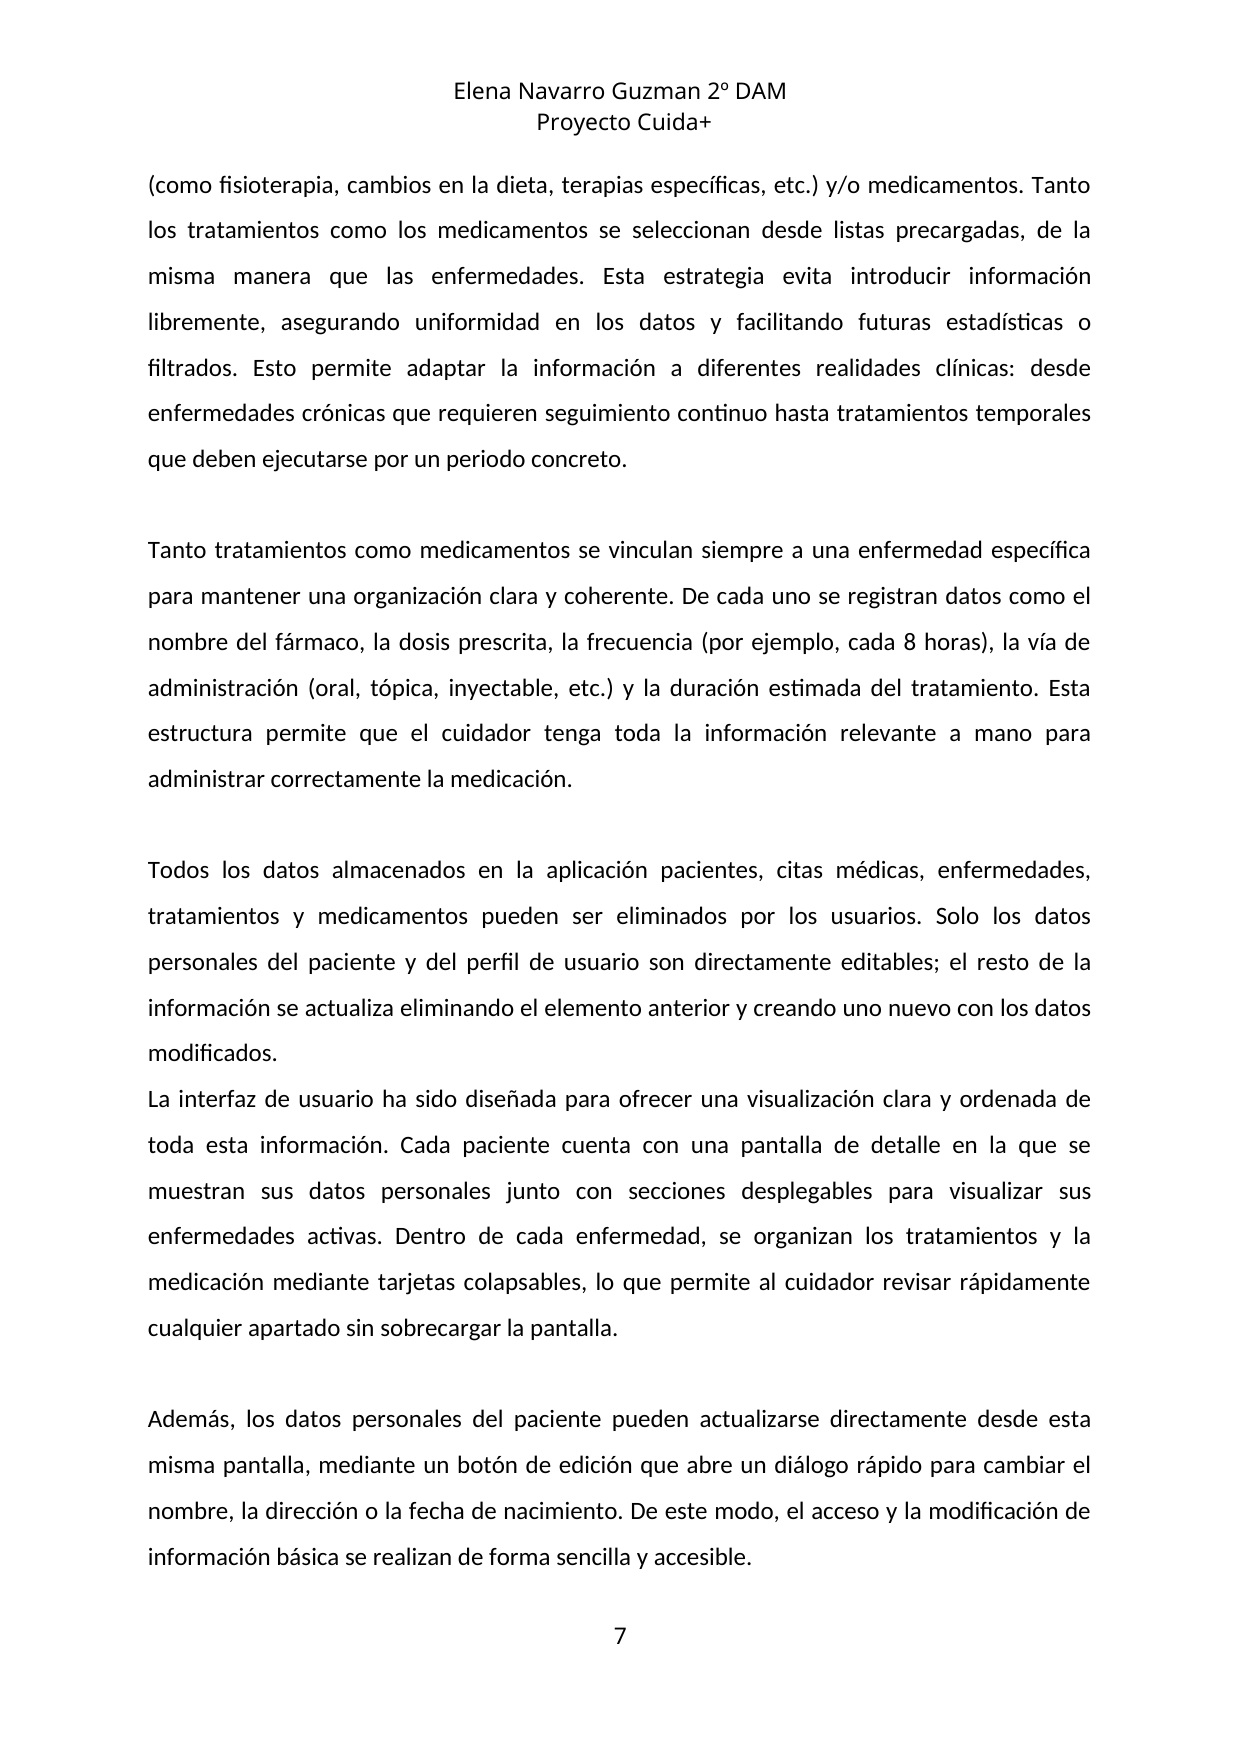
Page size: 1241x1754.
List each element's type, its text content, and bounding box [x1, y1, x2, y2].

text Todos los datos almacenados en la aplicación pacientes, citas médicas, enfermedades, tratamientos y medicamentos pueden ser eliminados por los usuarios. Solo los datos personales del paciente y del perfil de usuario son directamente editables; el resto de la información se actualiza eliminando el elemento anterior y creando uno nuevo con los datos modificados. [148, 855, 1092, 1068]
text La interfaz de usuario ha sido diseñada para ofrecer una visualización clara y ordenada de toda esta información. Cada paciente cuenta con una pantalla de detalle en la que se muestran sus datos personales junto con secciones desplegables para visualizar sus enfermedades activas. Dentro de cada enfermedad, se organizan los tratamientos y la medicación mediante tarjetas colapsables, lo que permite al cuidador revisar rápidamente cualquier apartado sin sobrecargar la pantalla. [148, 1083, 1092, 1342]
text Tanto tratamientos como medicamentos se vinculan siempre a una enfermedad específica para mantener una organización clara y coherente. De cada uno se registran datos como el nombre del fármaco, la dosis prescrita, la frecuencia (por ejemplo, cada 8 horas), la vía de administración (oral, tópica, inyectable, etc.) y la duración estimada del tratamiento. Esta estructura permite que el cuidador tenga toda la información relevante a mano para administrar correctamente la medicación. [148, 534, 1092, 794]
text Además, los datos personales del paciente pueden actualizarse directamente desde esta misma pantalla, mediante un botón de edición que abre un diálogo rápido para cambiar el nombre, la dirección o la fecha de nacimiento. De este modo, el acceso y la modificación de información básica se realizan de forma sencilla y accesible. [148, 1403, 1092, 1571]
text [148, 169, 1092, 474]
